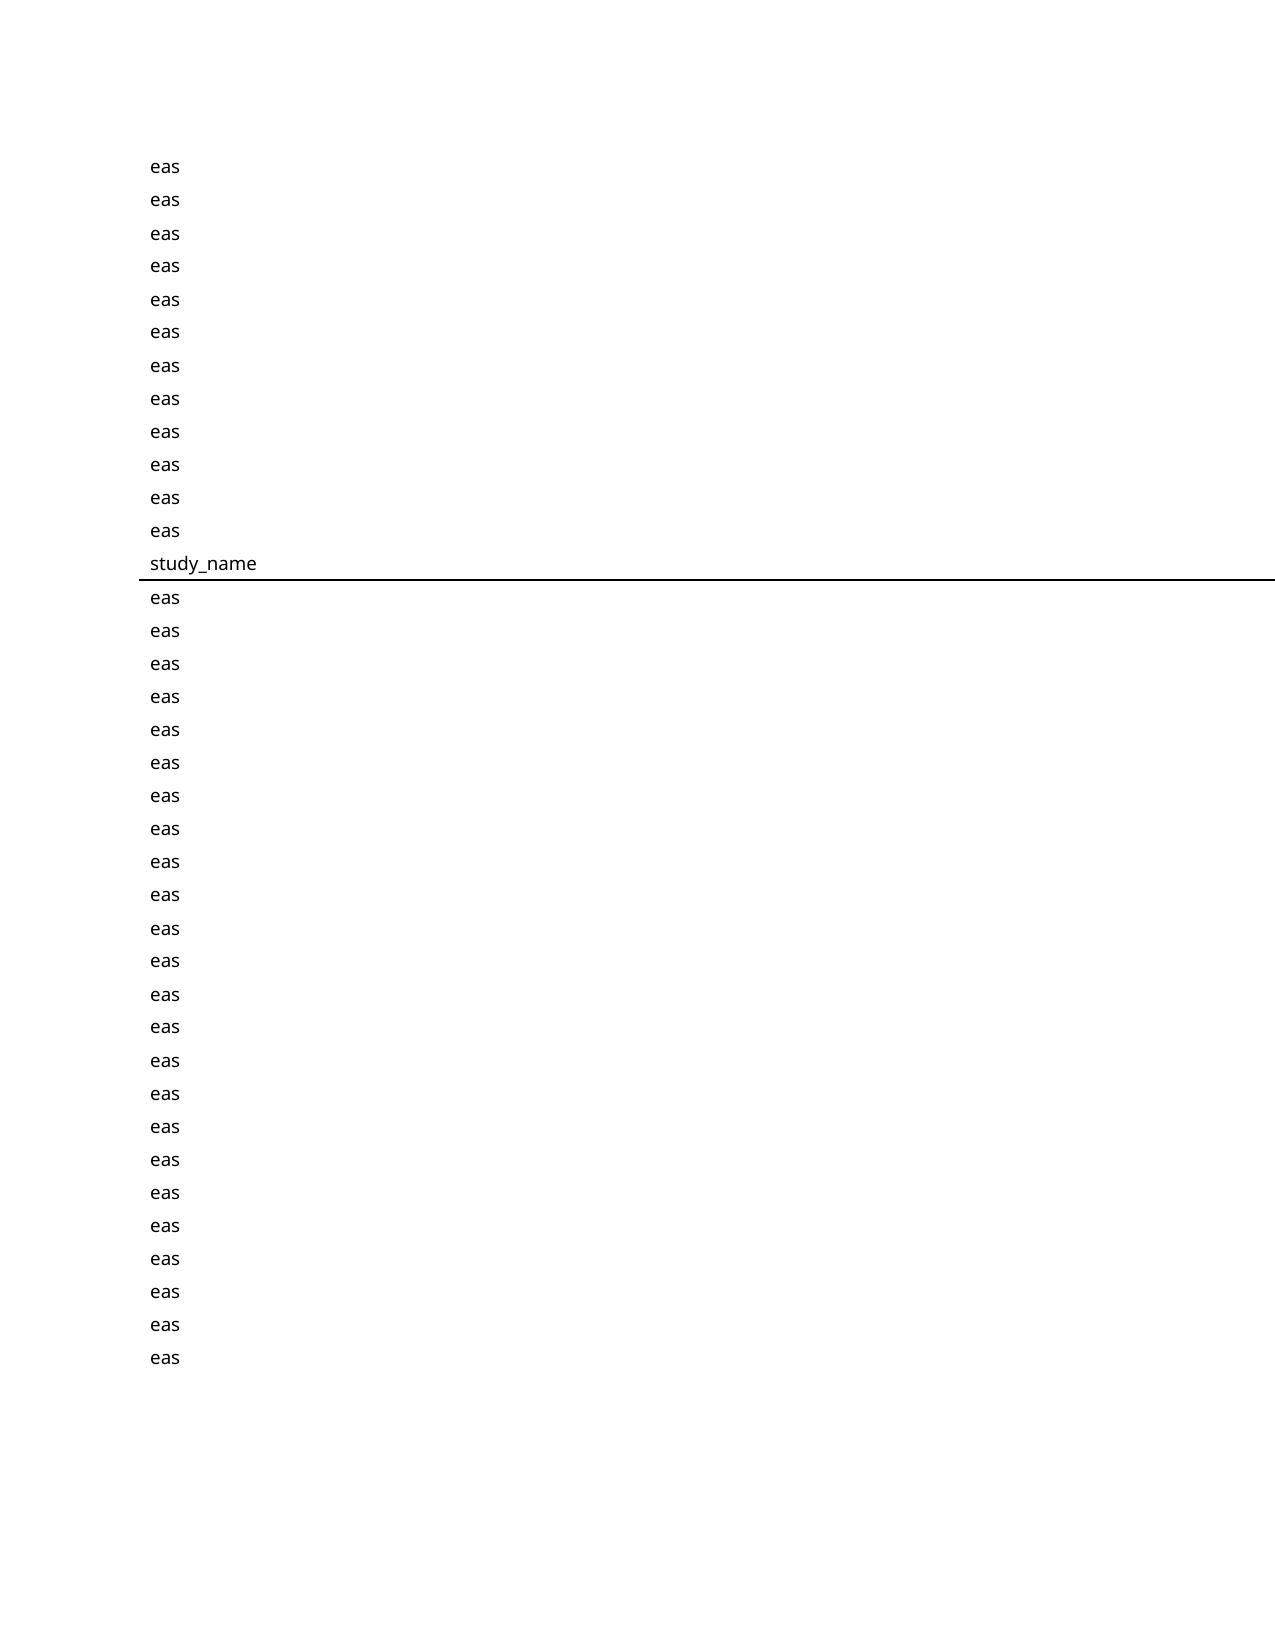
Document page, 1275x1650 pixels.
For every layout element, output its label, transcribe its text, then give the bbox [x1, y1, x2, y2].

table_cell eas [139, 944, 1275, 977]
table_cell eas [139, 911, 1275, 944]
table_cell eas [139, 680, 1275, 713]
table_header study_name [139, 546, 1275, 579]
table_cell eas [139, 216, 1275, 249]
table_cell eas [139, 1142, 1275, 1175]
table_cell eas [139, 713, 1275, 746]
table_cell eas [139, 1043, 1275, 1076]
table_cell eas [139, 150, 1275, 183]
table_cell eas [139, 581, 1275, 614]
table_cell eas [139, 614, 1275, 647]
table_cell eas [139, 977, 1275, 1010]
table_cell eas [139, 1010, 1275, 1043]
table_cell eas [139, 282, 1275, 315]
table_cell eas [139, 1175, 1275, 1208]
table_cell eas [139, 779, 1275, 812]
table_cell eas [139, 414, 1275, 447]
table_cell eas [139, 249, 1275, 282]
table_cell eas [139, 1274, 1275, 1307]
table_cell eas [139, 845, 1275, 878]
table_cell eas [139, 348, 1275, 381]
table_cell eas [139, 315, 1275, 348]
table_cell eas [139, 746, 1275, 779]
table_cell eas [139, 1109, 1275, 1142]
table_cell eas [139, 878, 1275, 911]
table_cell eas [139, 1241, 1275, 1274]
table_cell eas [139, 381, 1275, 414]
table_cell eas [139, 1076, 1275, 1109]
table_cell eas [139, 513, 1275, 546]
table_cell eas [139, 183, 1275, 216]
table_cell eas [139, 480, 1275, 513]
table_cell eas [139, 1208, 1275, 1241]
table_cell eas [139, 647, 1275, 680]
table_cell eas [139, 812, 1275, 845]
table_cell eas [139, 447, 1275, 480]
table_cell eas [139, 1307, 1275, 1340]
table_cell eas [139, 1340, 1275, 1373]
